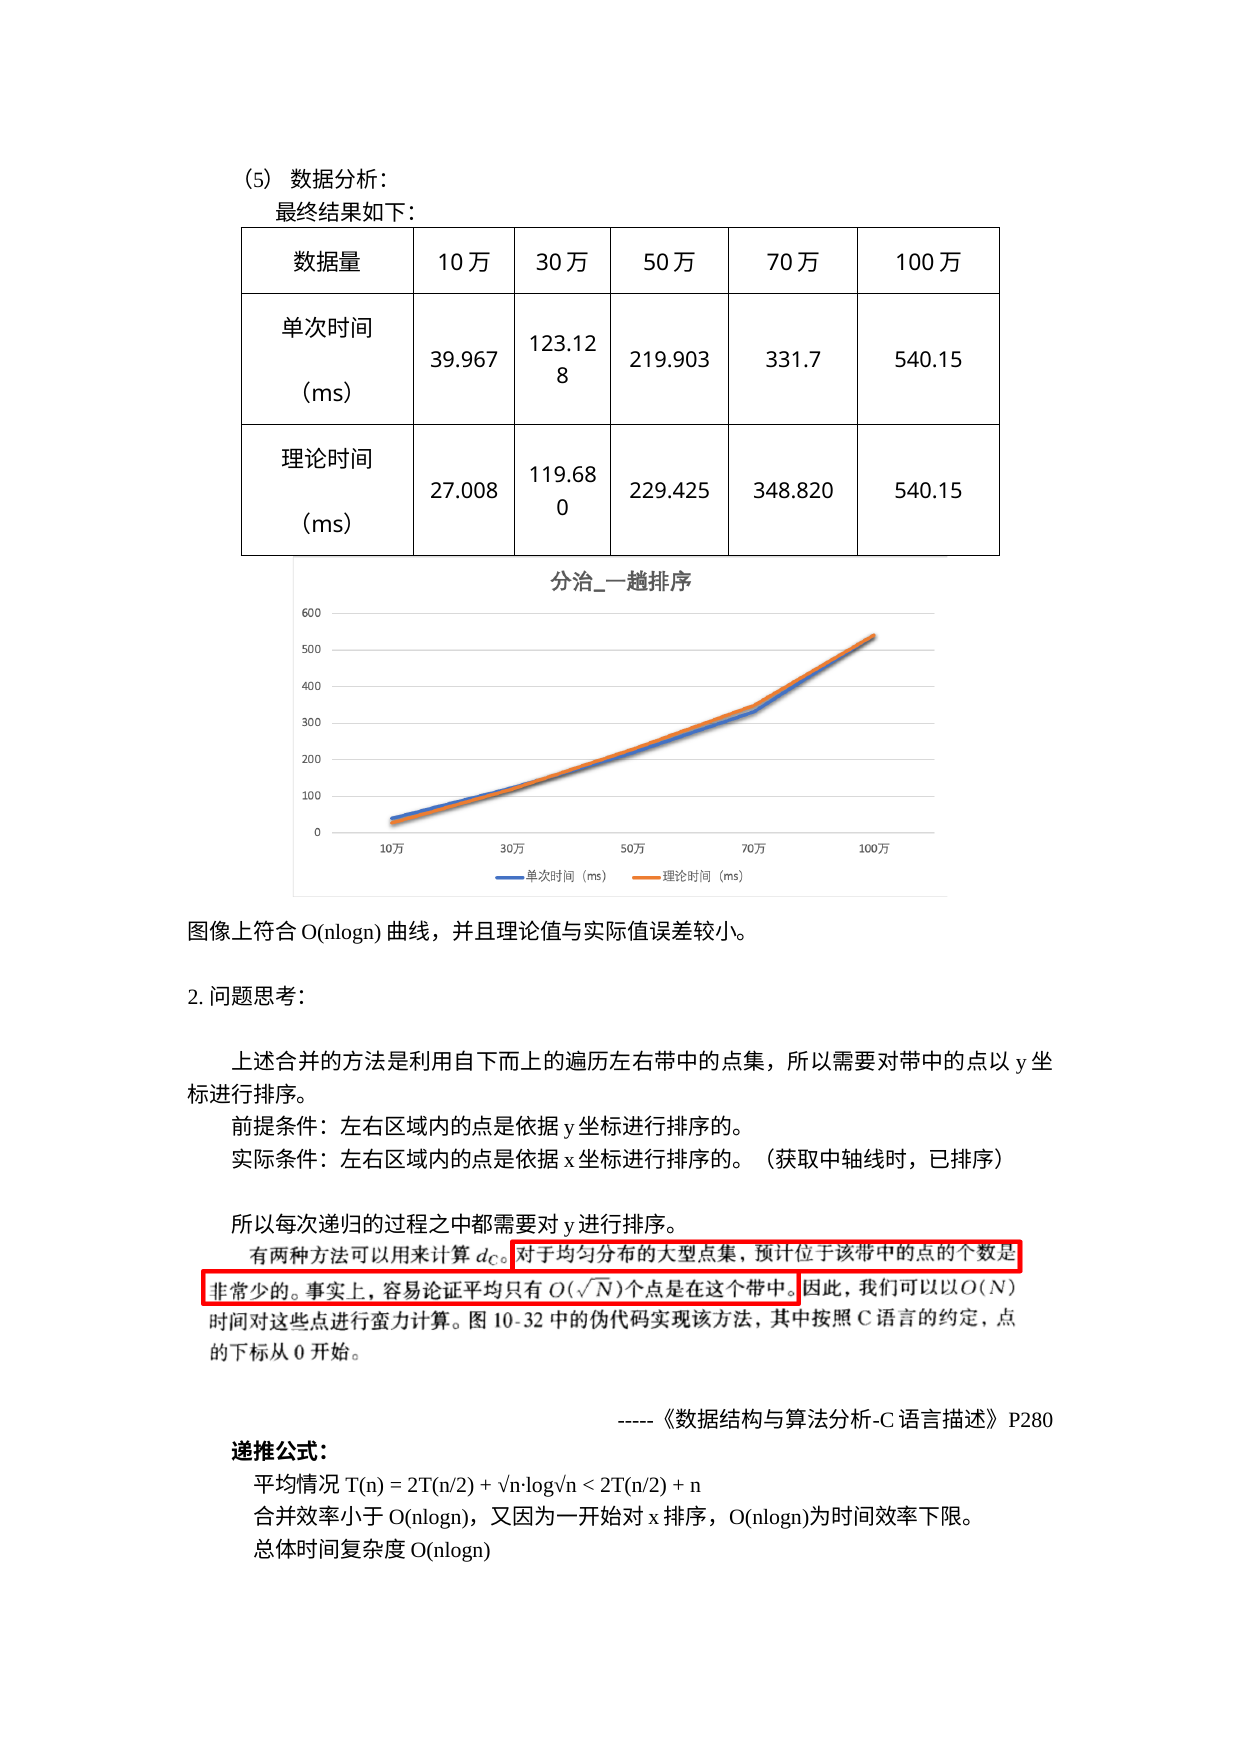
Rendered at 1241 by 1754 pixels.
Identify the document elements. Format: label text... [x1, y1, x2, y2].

list 所以每次递归的过程之中都需要对y进行排序。 [187, 1206, 1053, 1238]
table_cell 27.008 [414, 425, 514, 555]
list 前提条件：左右区域内的点是依据y坐标进行排序的。 [187, 1109, 1053, 1141]
list 总体时间复杂度O(nlogn) [187, 1531, 1053, 1564]
table_cell 123.128 [515, 294, 610, 424]
list 合并效率小于O(nlogn)，又因为一开始对x排序，O(nlogn)为时间效率下限。 [187, 1499, 1053, 1531]
list 递推公式： [187, 1434, 1053, 1466]
table_cell 540.15 [858, 425, 999, 555]
list 图像上符合O(nlogn) 曲线，并且理论值与实际值误差较小。 [187, 914, 1053, 946]
table_cell 单次时间（ms） [242, 294, 413, 424]
list 实际条件：左右区域内的点是依据x坐标进行排序的。（获取中轴线时，已排序） [187, 1141, 1053, 1174]
table_cell 540.15 [858, 294, 999, 424]
picture [187, 1238, 1054, 1375]
table_header 100万 [858, 228, 999, 293]
table_cell 39.967 [414, 294, 514, 424]
table_cell 219.903 [611, 294, 728, 424]
table_header 50万 [611, 228, 728, 293]
picture [292, 556, 948, 897]
list 数据分析： [231, 162, 1053, 194]
list 上述合并的方法是利用自下而上的遍历左右带中的点集，所以需要对带中的点以y坐标进行排序。 [187, 1044, 1053, 1109]
table_cell 理论时间（ms） [242, 425, 413, 555]
table_header 70万 [729, 228, 857, 293]
list -----《数据结构与算法分析-C语言描述》P280 [187, 1375, 1053, 1434]
table_header 数据量 [242, 228, 413, 293]
list 问题思考： [187, 979, 1053, 1011]
table_cell 331.7 [729, 294, 857, 424]
table_cell 229.425 [611, 425, 728, 555]
table_header 30万 [515, 228, 610, 293]
list 平均情况 T(n) = 2T(n/2) + √n∙log√n < 2T(n/2) + n [187, 1466, 1053, 1499]
table_cell 119.680 [515, 425, 610, 555]
table_header 10万 [414, 228, 514, 293]
list 最终结果如下： [231, 194, 1053, 227]
table_cell 348.820 [729, 425, 857, 555]
